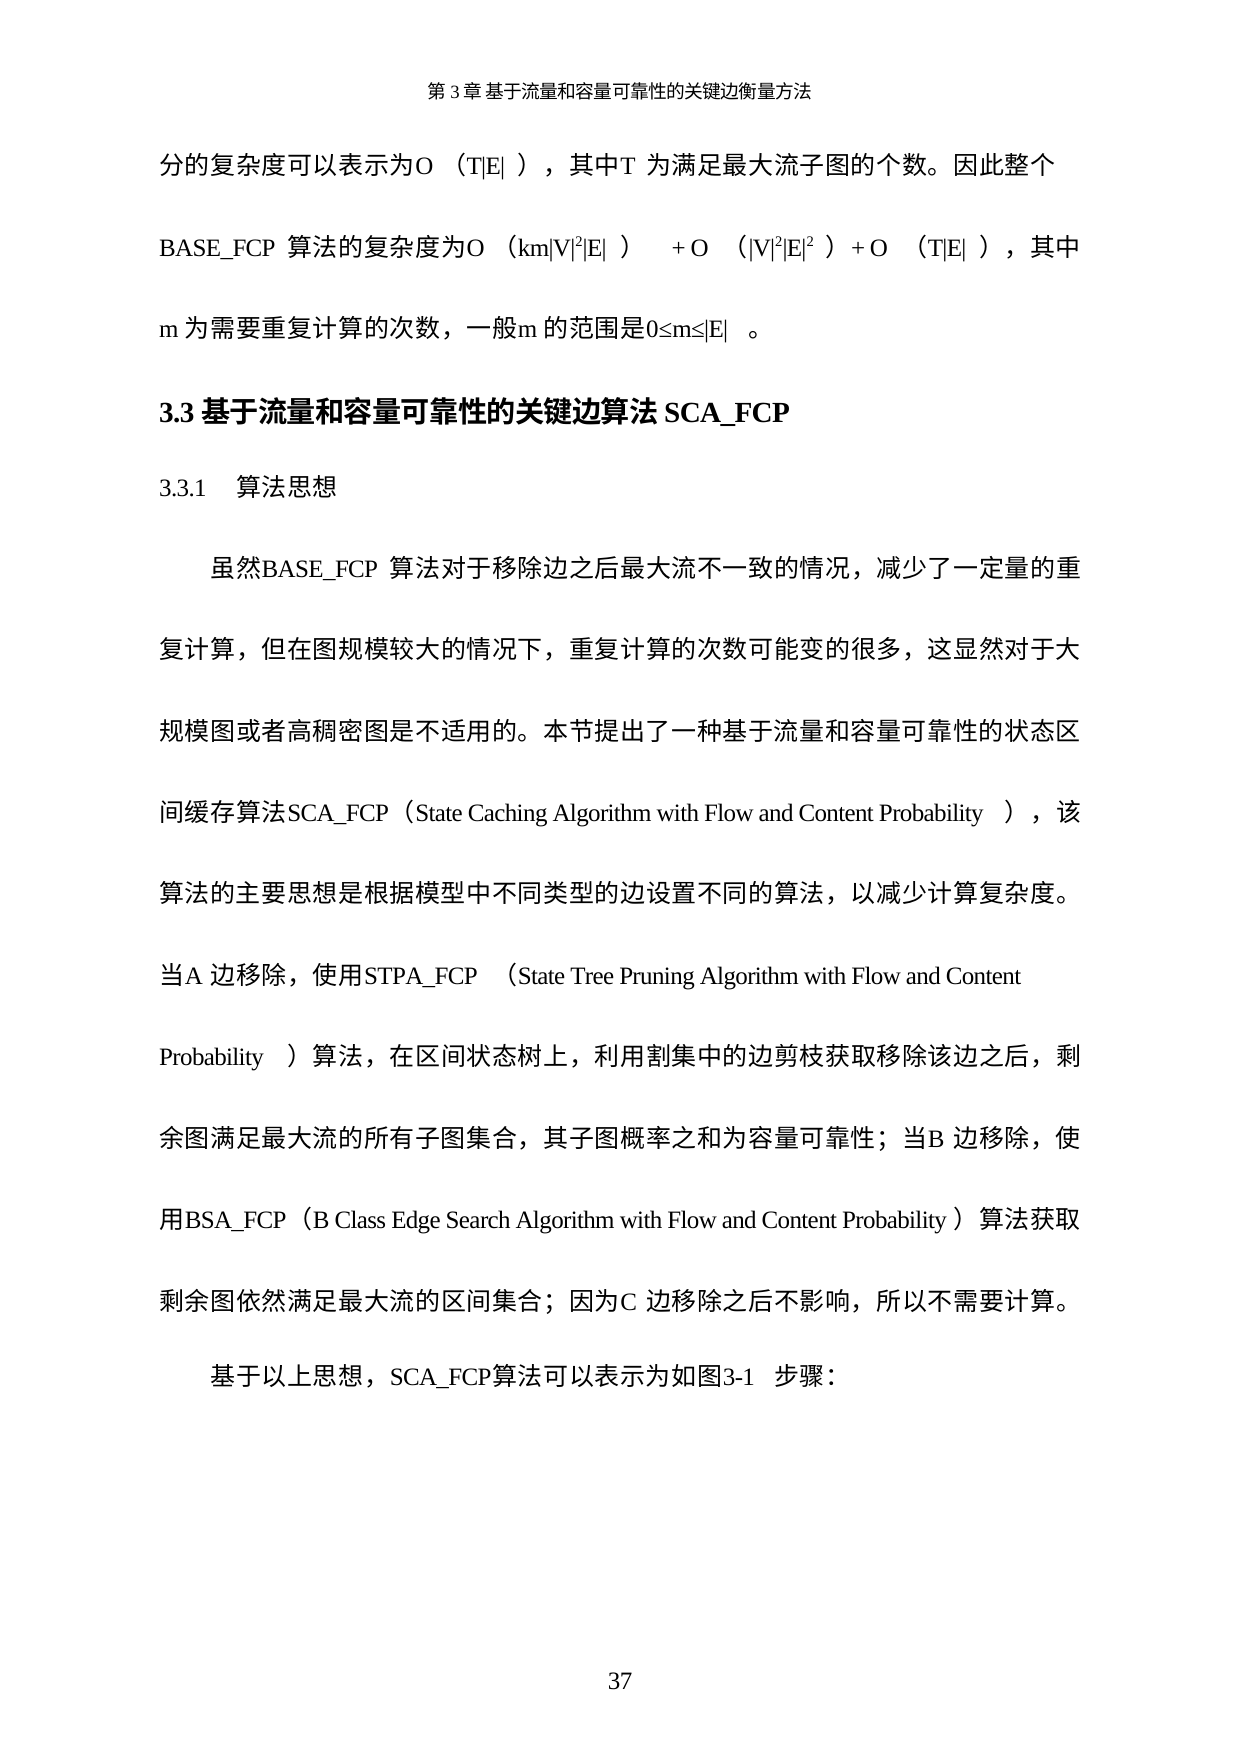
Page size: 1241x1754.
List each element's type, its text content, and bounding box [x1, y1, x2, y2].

subtitle 3.3 基于流量和容量可靠性的关键边算法SCA_FCP [159, 389, 1081, 431]
subtitle 3.3.1 算法思想 [159, 452, 1081, 520]
text 虽然BASE_FCP算法对于移除边之后最大流不一致的情况，减少了一定量的重复计算，但在图规模较大的情况下，重复计算的次数可能变的很多，这显然对于大规模图或者高稠密图是不适用的。本节提出了一种基于流量和容量可靠性的状态区间缓存算法SCA_FCP（State Caching Algorithm with Flow and Content Probability），该算法的主要思想是根据模型中不同类型的边设置不同的算法，以减少计算复杂度。当A边移除，使用STPA_FCP（State Tree Pruning Algorithm with Flow and Content Probability）算法，在区间状态树上，利用割集中的边剪枝获取移除该边之后，剩余图满足最大流的所有子图集合，其子图概率之和为容量可靠性；当B边移除，使用BSA_FCP（B Class Edge Search Algorithm with Flow and Content Probability）算法获取剩余图依然满足最大流的区间集合；因为C边移除之后不影响，所以不需要计算。 [159, 532, 1081, 1333]
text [159, 130, 1081, 361]
text 基于以上思想，SCA_FCP算法可以表示为如图3-1步骤： [159, 1341, 1081, 1408]
